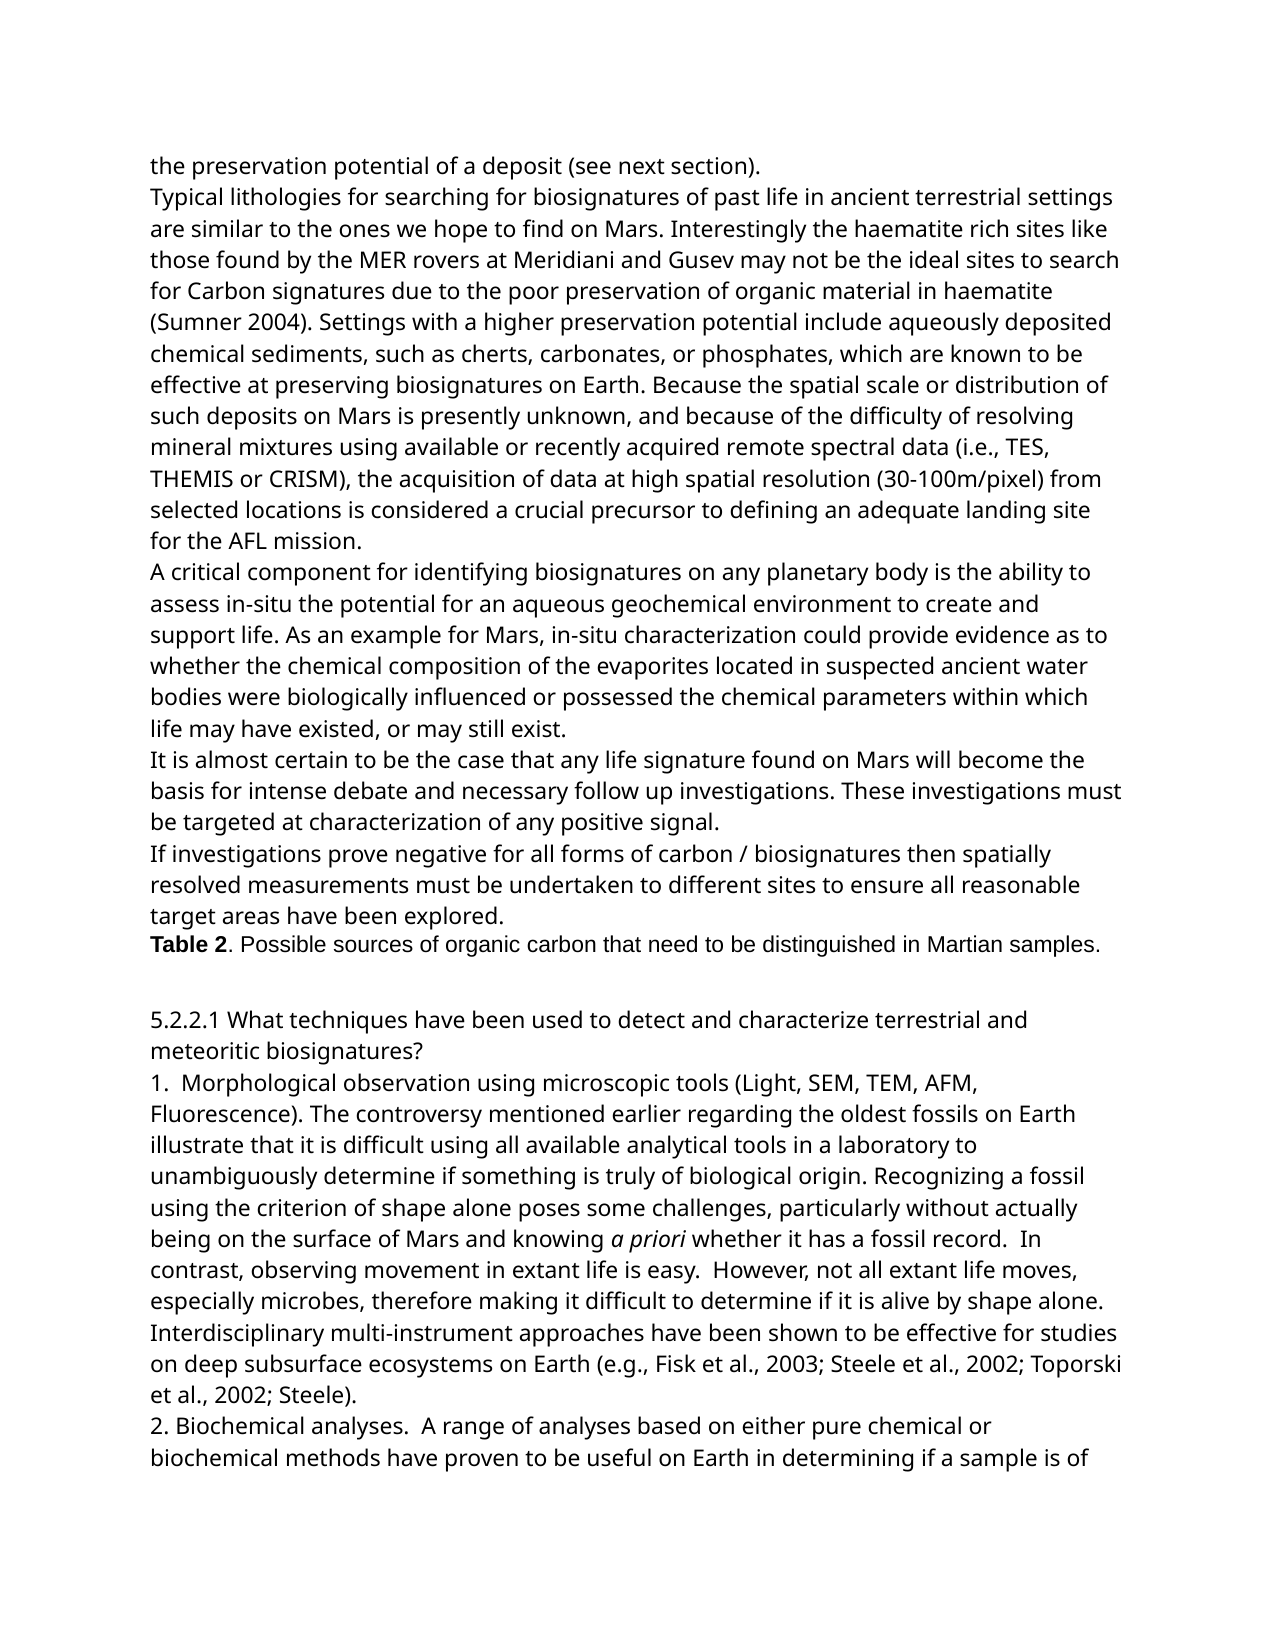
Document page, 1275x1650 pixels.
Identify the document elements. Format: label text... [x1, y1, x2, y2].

text Table 2. Possible sources of organic carbon that need to be distinguished in Martian samples. [150, 931, 1125, 958]
